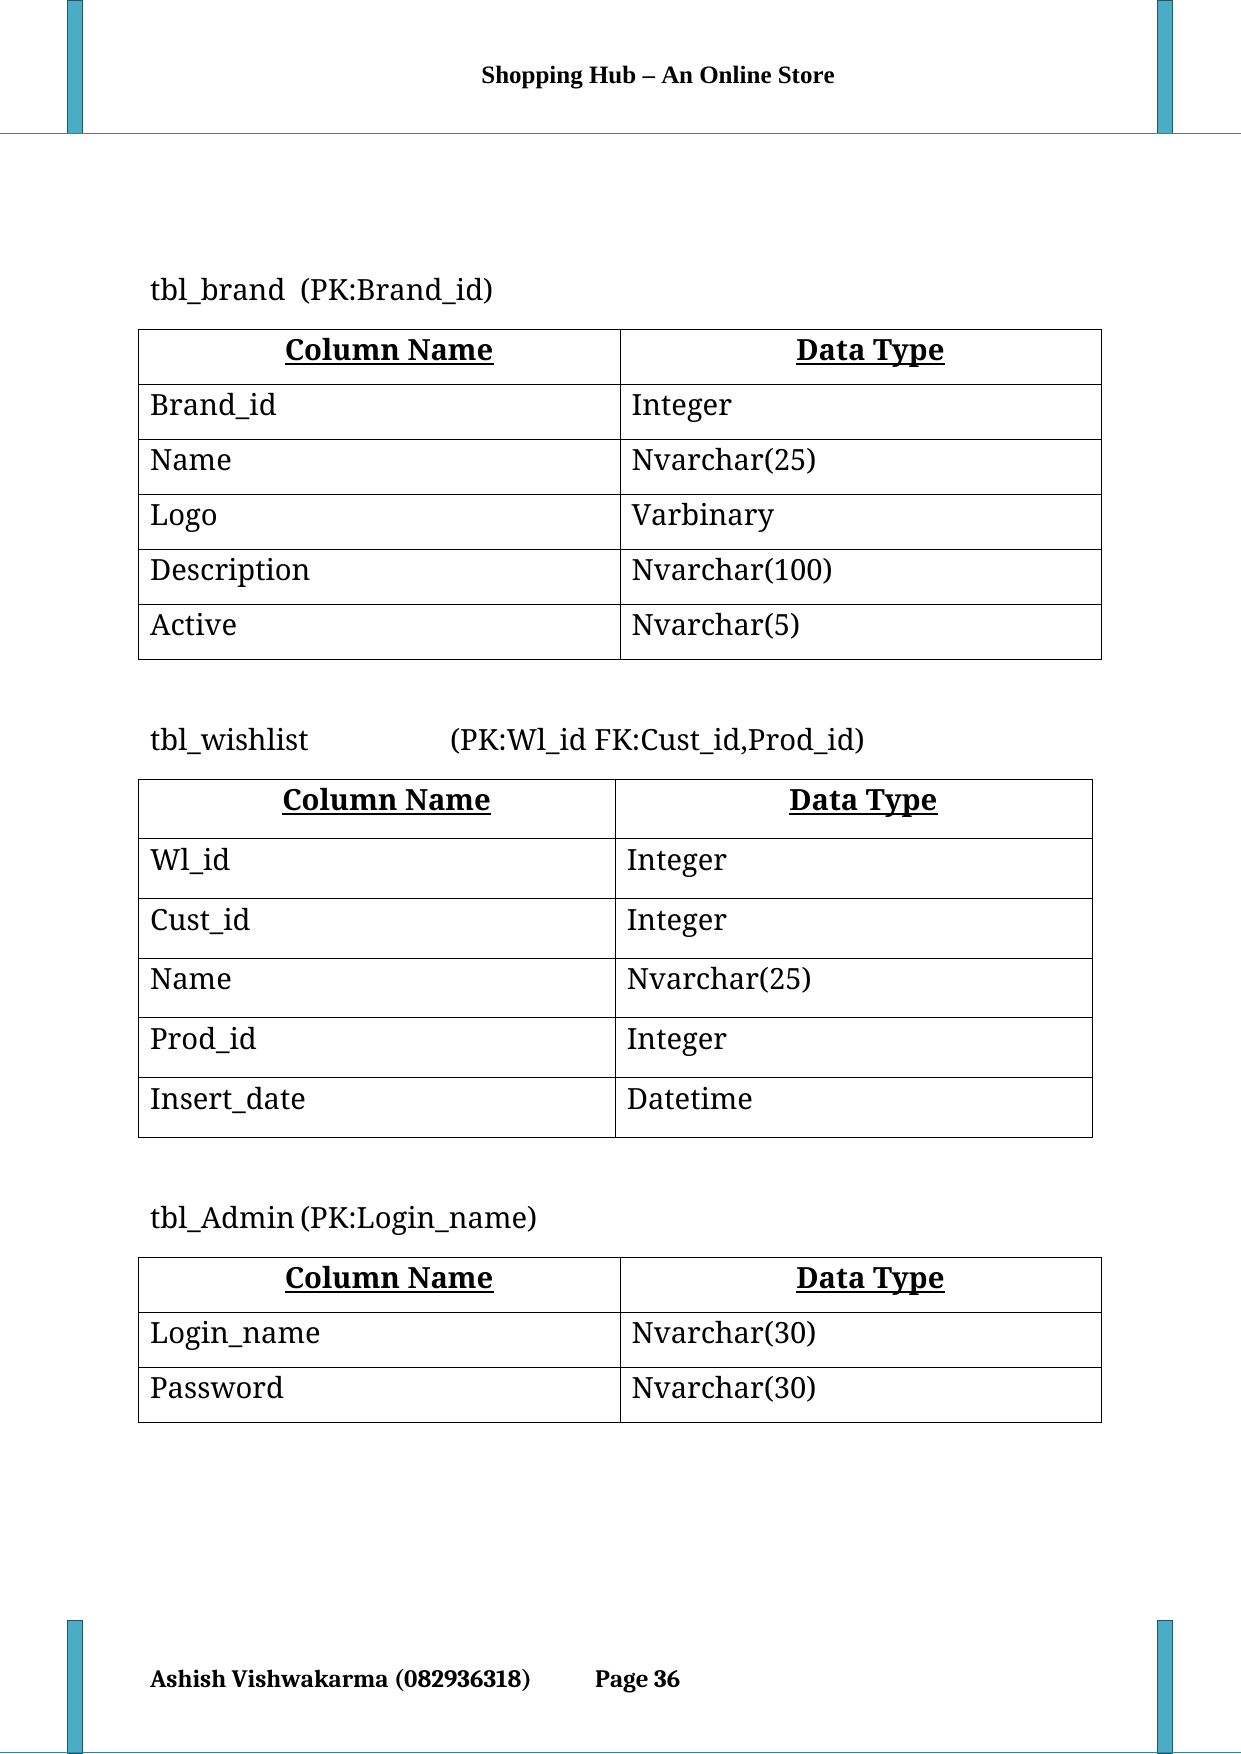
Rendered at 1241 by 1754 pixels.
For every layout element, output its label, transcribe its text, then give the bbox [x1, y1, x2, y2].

table_cell Nvarchar(30) [621, 1313, 1101, 1367]
text tbl_brand (PK:Brand_id) [150, 269, 1109, 309]
table_cell Description [139, 550, 620, 603]
table_cell Nvarchar(100) [621, 550, 1101, 603]
table_cell Nvarchar(30) [621, 1368, 1101, 1422]
table_cell Integer [616, 1018, 1092, 1077]
table_header Data Type [621, 1258, 1101, 1312]
table_header Data Type [621, 330, 1101, 383]
table_cell Active [139, 605, 620, 658]
text tbl_wishlist (PK:Wl_id FK:Cust_id,Prod_id) [150, 719, 1109, 759]
table_cell Integer [621, 385, 1101, 438]
table_header Column Name [139, 330, 620, 383]
table_cell Integer [616, 839, 1092, 898]
table_cell Varbinary [621, 495, 1101, 548]
table_cell Name [139, 440, 620, 493]
text tbl_Admin (PK:Login_name) [150, 1197, 1109, 1237]
table_cell Wl_id [139, 839, 615, 898]
table_cell Datetime [616, 1078, 1092, 1137]
table_cell Password [139, 1368, 620, 1422]
table_cell Logo [139, 495, 620, 548]
table_header Column Name [139, 780, 615, 838]
table_header Data Type [616, 780, 1092, 838]
table_cell Insert_date [139, 1078, 615, 1137]
table_cell Cust_id [139, 899, 615, 957]
table_header Column Name [139, 1258, 620, 1312]
table_cell Nvarchar(25) [616, 959, 1092, 1017]
table_cell Login_name [139, 1313, 620, 1367]
table_cell Nvarchar(5) [621, 605, 1101, 658]
table_cell Prod_id [139, 1018, 615, 1077]
table_cell Brand_id [139, 385, 620, 438]
table_cell Name [139, 959, 615, 1017]
table_cell Integer [616, 899, 1092, 957]
table_cell Nvarchar(25) [621, 440, 1101, 493]
